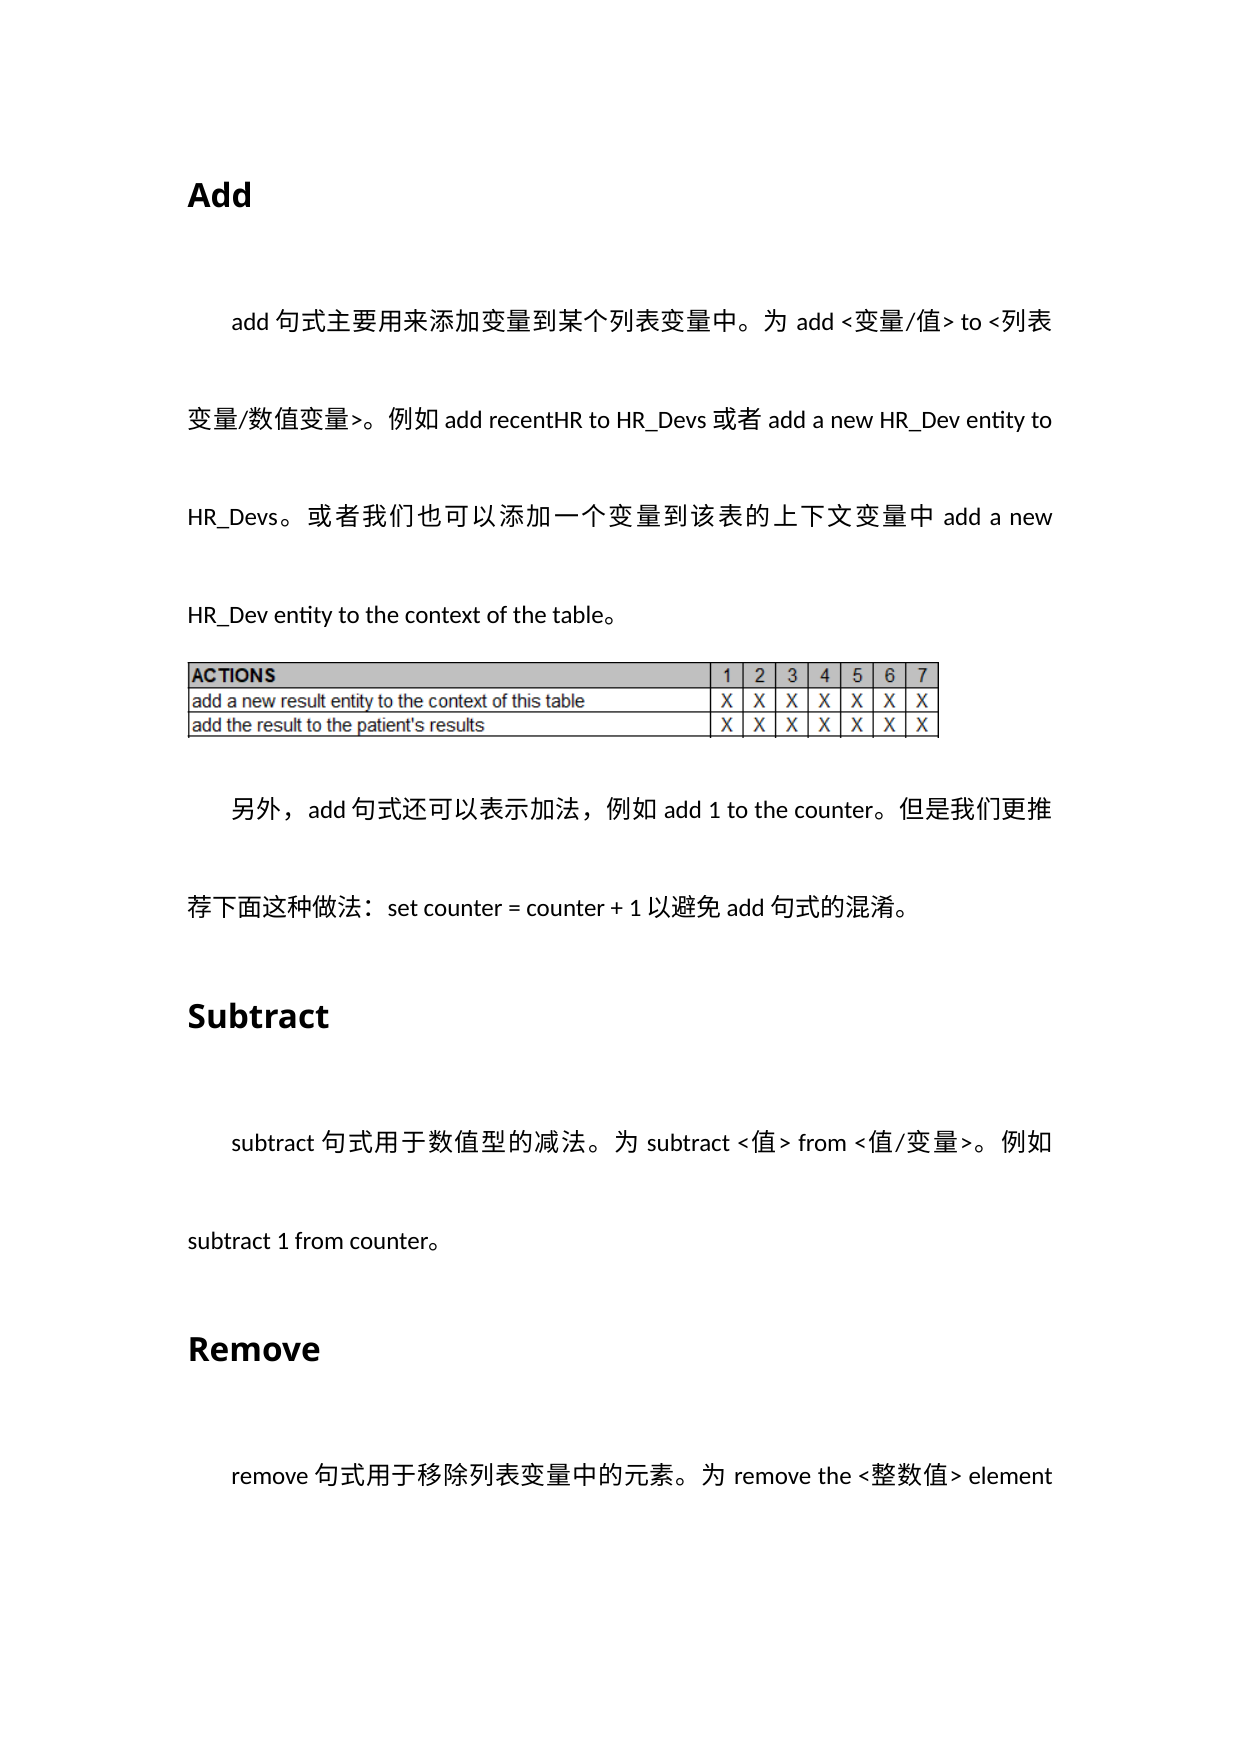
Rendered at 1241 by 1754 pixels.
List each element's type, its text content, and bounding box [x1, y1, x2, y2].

subtitle Remove [187, 1316, 1053, 1381]
text subtract句式用于数值型的减法。为subtract <值> from <值/变量>。例如subtract 1 from counter。 [187, 1108, 1053, 1271]
text 另外，add句式还可以表示加法，例如add 1 to the counter。但是我们更推荐下面这种做法：set counter = counter + 1以避免add句式的混淆。 [187, 776, 1053, 938]
subtitle Subtract [187, 983, 1053, 1048]
picture [187, 662, 939, 738]
text add句式主要用来添加变量到某个列表变量中。为add <变量/值> to <列表变量/数值变量>。例如add recentHR to HR_Devs或者add a new HR_Dev entity to HR_Devs。或者我们也可以添加一个变量到该表的上下文变量中add a new HR_Dev entity to the context of the table。 [187, 287, 1053, 645]
subtitle Add [187, 162, 1053, 227]
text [187, 1441, 1053, 1506]
